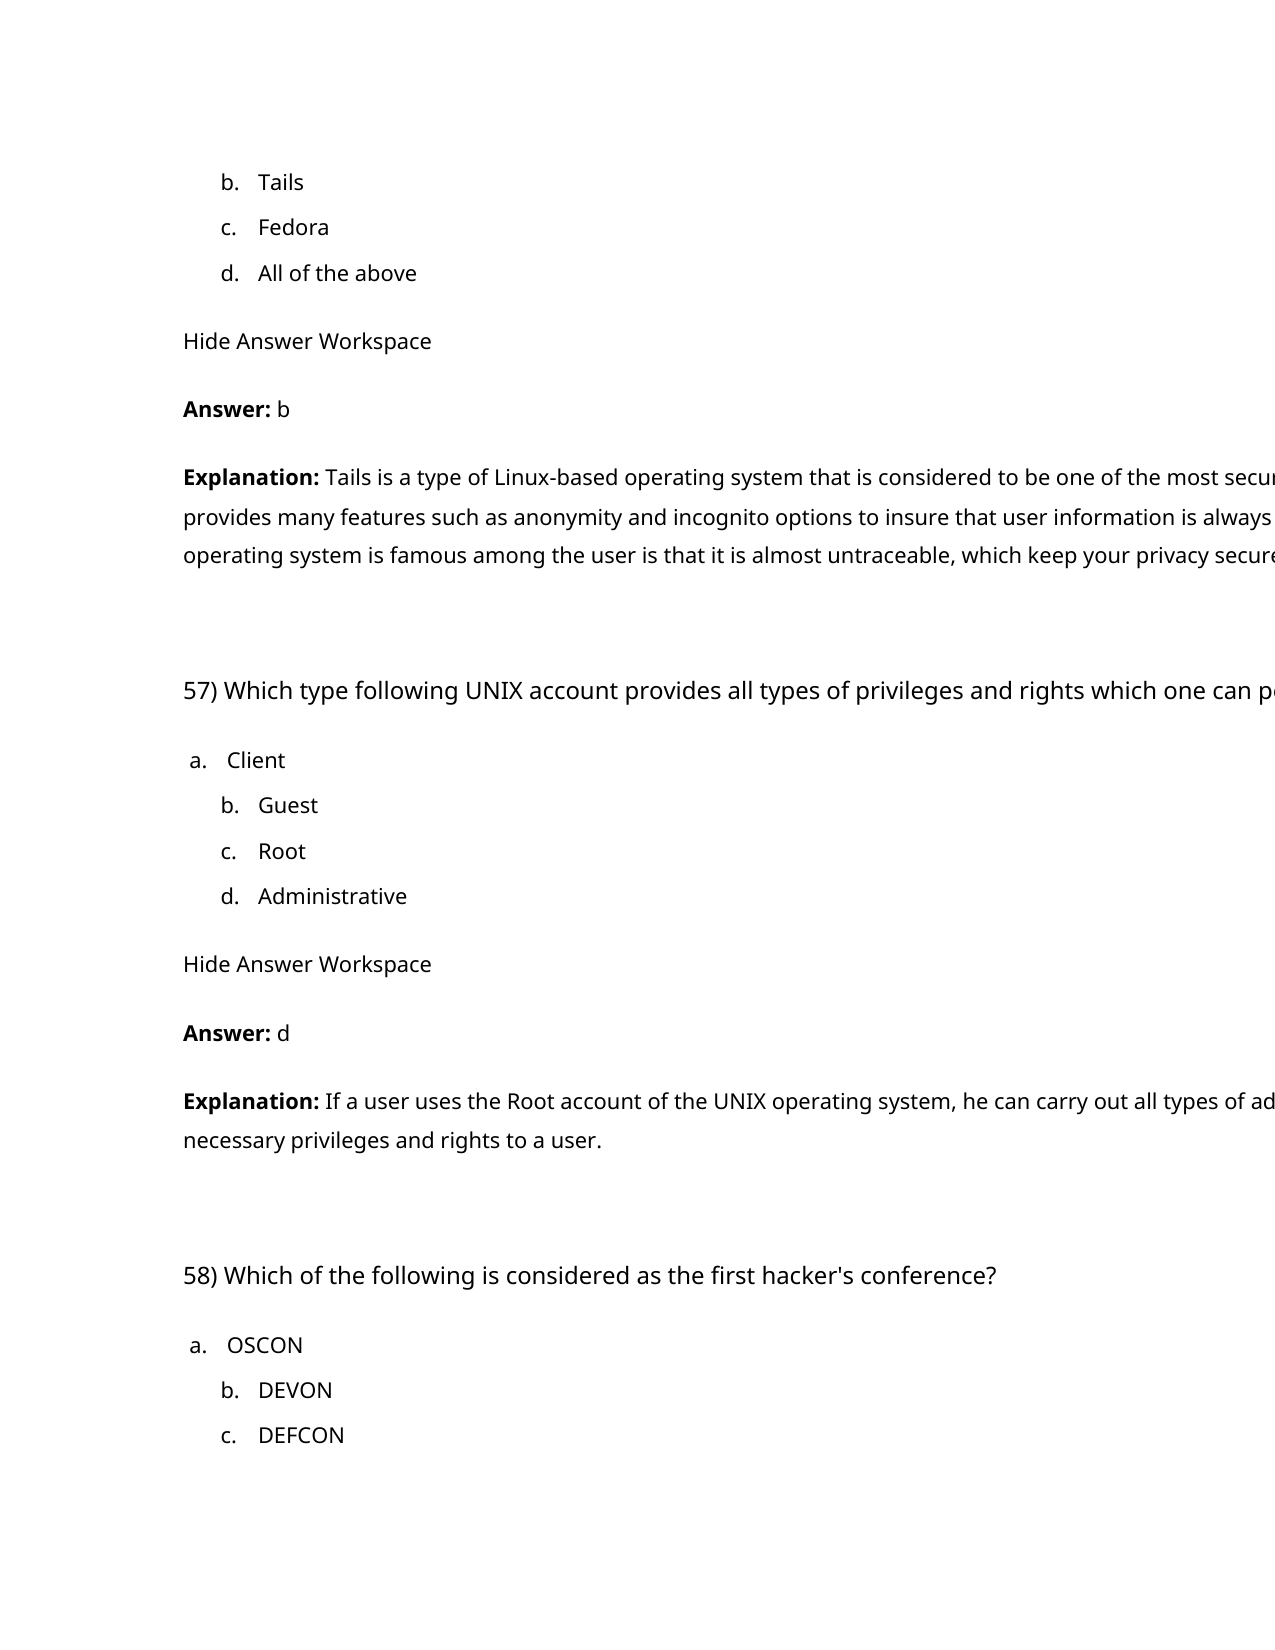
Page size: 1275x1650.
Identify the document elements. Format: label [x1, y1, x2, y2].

table_header [150, 150, 1275, 1452]
